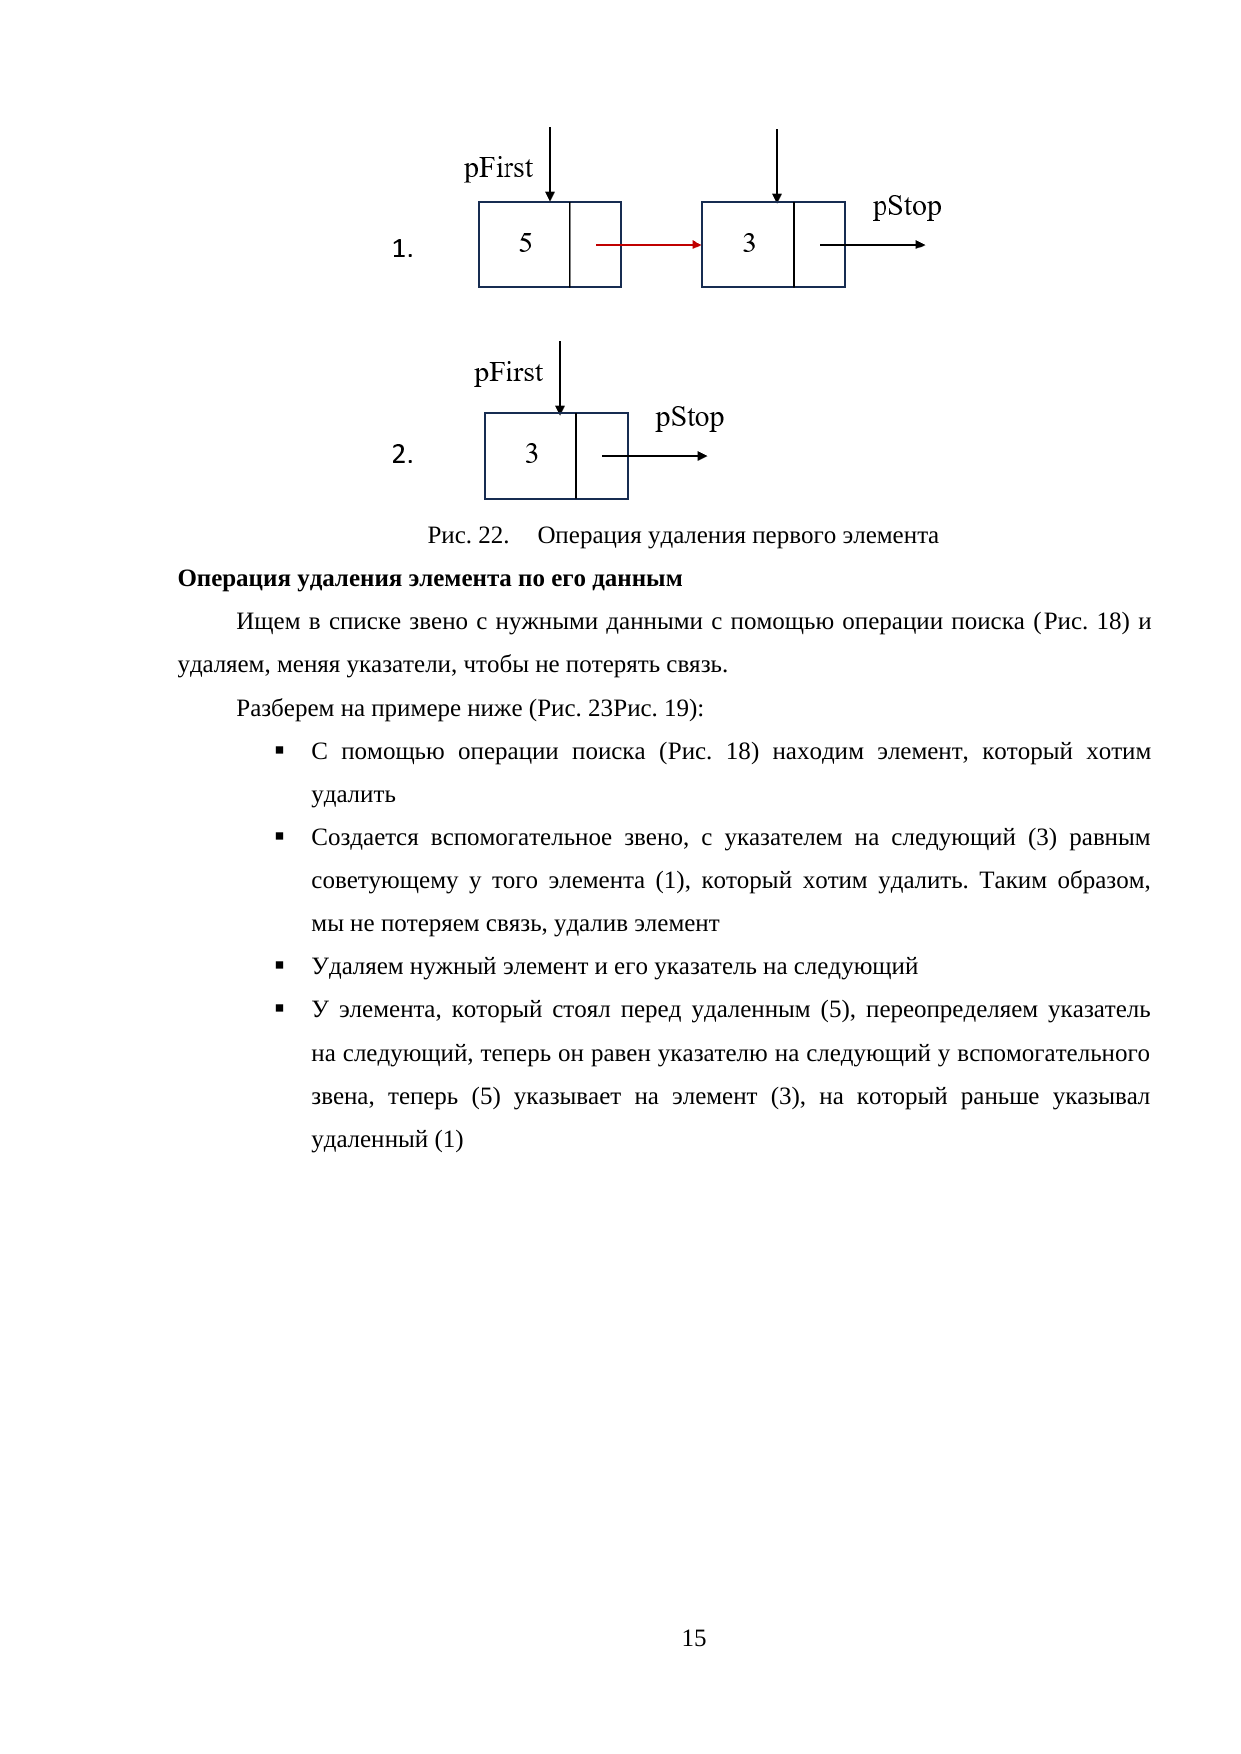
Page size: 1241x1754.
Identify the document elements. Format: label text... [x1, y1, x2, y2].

text Разберем на примере ниже (рис. 23): [177, 693, 1152, 721]
list У элемента, который стоял перед удаленным (5), переопределяем указатель на следующий, теперь он равен указателю на следующий у вспомогательного звена, теперь (5) указывает на элемент (3), на который раньше указывал удаленный (1) [274, 994, 1152, 1153]
list С помощью операции поиска (рис. 18) находим элемент, который хотим удалить [274, 736, 1152, 808]
text Операция удаления первого элемента [215, 520, 1152, 549]
text Ищем в списке звено с нужными данными с помощью операции поиска (рис. 18) и удаляем, меняя указатели, чтобы не потерять связь. [177, 606, 1152, 678]
list Создается вспомогательное звено, с указателем на следующий (3) равным советующему у того элемента (1), который хотим удалить. Таким образом, мы не потеряем связь, удалив элемент [274, 822, 1152, 937]
list Удаляем нужный элемент и его указатель на следующий [274, 951, 1152, 980]
text Операция удаления элемента по его данным [177, 563, 1152, 592]
picture [382, 118, 947, 506]
